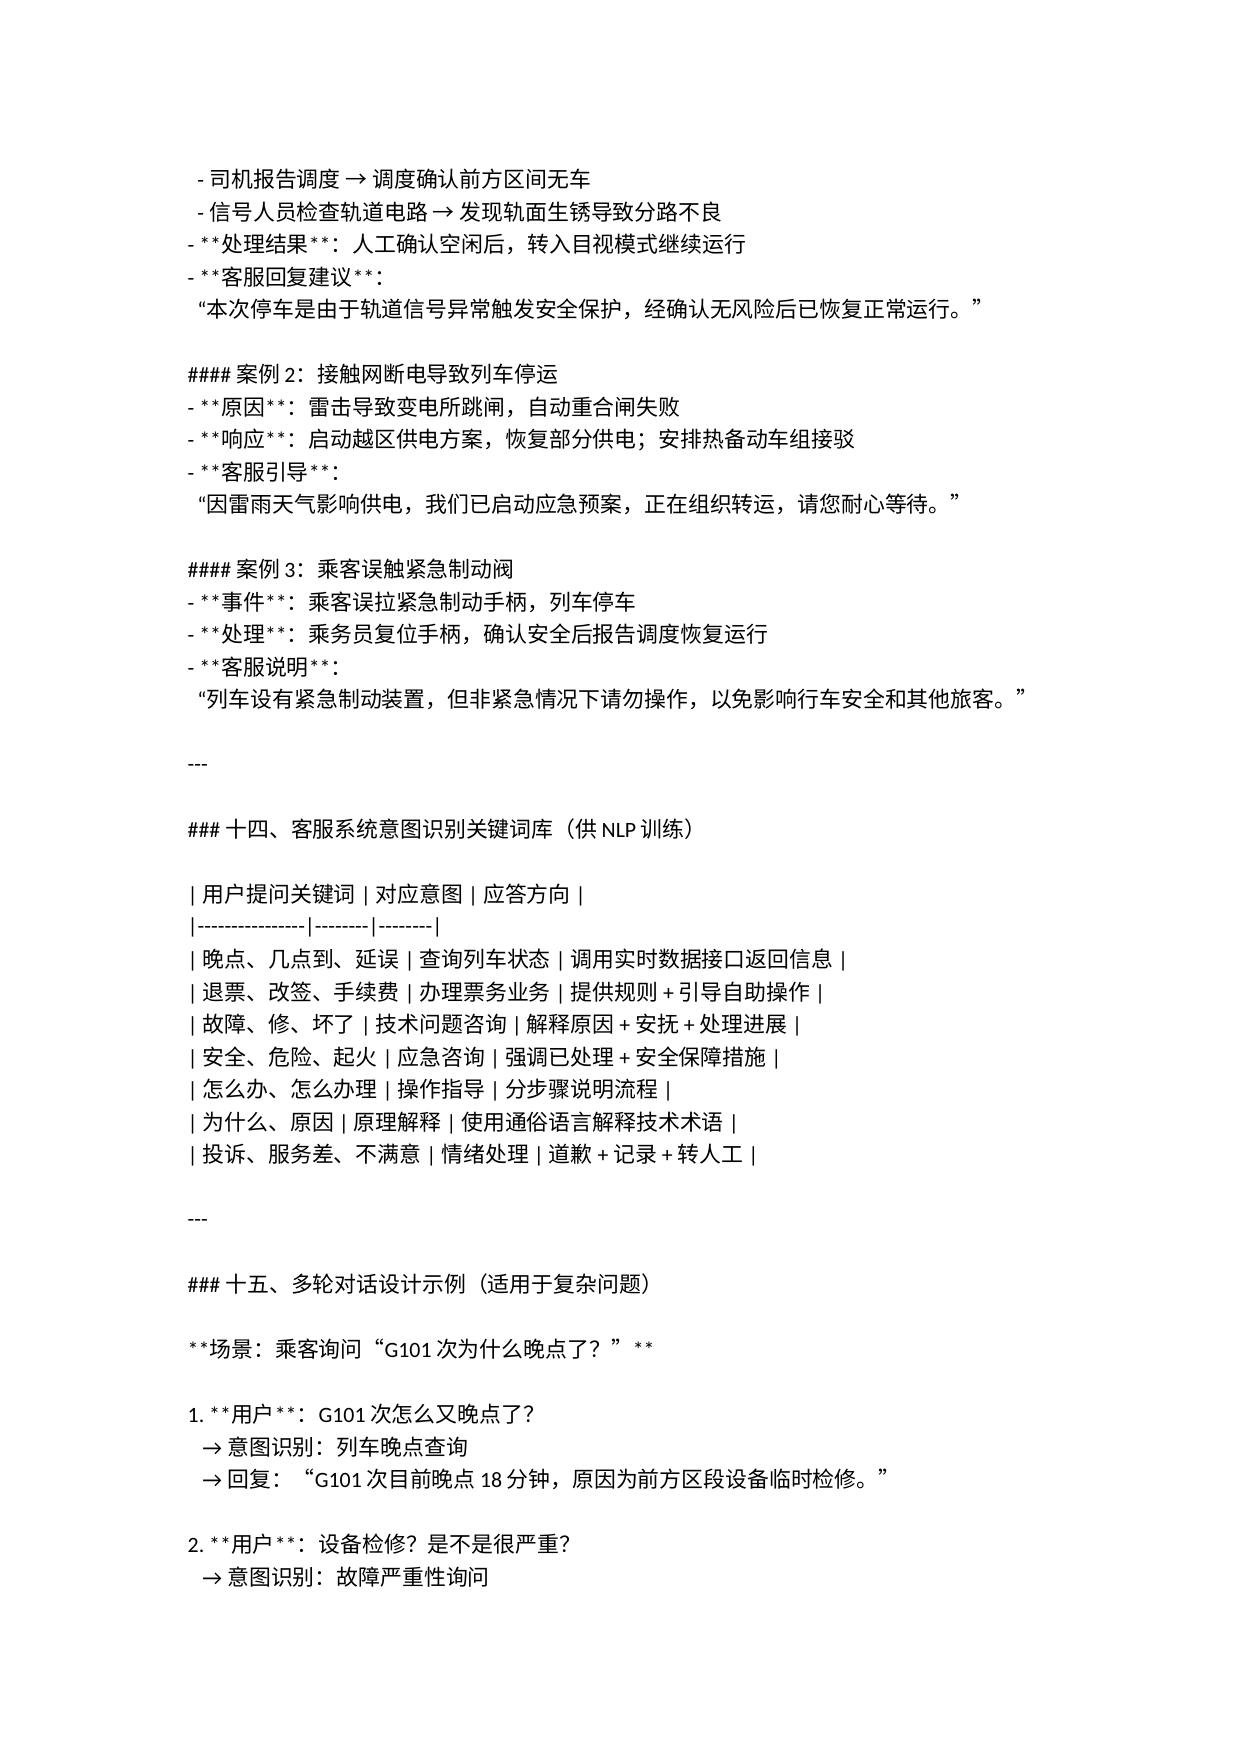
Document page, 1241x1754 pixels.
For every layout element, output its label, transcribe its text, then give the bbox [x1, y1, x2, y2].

text | 故障、修、坏了 | 技术问题咨询 | 解释原因 + 安抚 + 处理进展 | [187, 1007, 1053, 1039]
text - **处理**：乘务员复位手柄，确认安全后报告调度恢复运行 [187, 617, 1053, 649]
text “本次停车是由于轨道信号异常触发安全保护，经确认无风险后已恢复正常运行。” [187, 292, 1053, 324]
text 1. **用户**：G101次怎么又晚点了？ [187, 1397, 1053, 1429]
text - **处理结果**：人工确认空闲后，转入目视模式继续运行 [187, 227, 1053, 259]
text ### 十四、客服系统意图识别关键词库（供NLP训练） [187, 812, 1053, 844]
text **场景：乘客询问“G101次为什么晚点了？”** [187, 1332, 1053, 1364]
text | 退票、改签、手续费 | 办理票务业务 | 提供规则 + 引导自助操作 | [187, 974, 1053, 1007]
text - **原因**：雷击导致变电所跳闸，自动重合闸失败 [187, 389, 1053, 422]
text | 怎么办、怎么办理 | 操作指导 | 分步骤说明流程 | [187, 1072, 1053, 1104]
text #### 案例3：乘客误触紧急制动阀 [187, 552, 1053, 584]
text 2. **用户**：设备检修？是不是很严重？ [187, 1527, 1053, 1559]
text | 为什么、原因 | 原理解释 | 使用通俗语言解释技术术语 | [187, 1104, 1053, 1137]
text - **客服说明**： [187, 649, 1053, 682]
text - **客服回复建议**： [187, 259, 1053, 292]
text “列车设有紧急制动装置，但非紧急情况下请勿操作，以免影响行车安全和其他旅客。” [187, 682, 1053, 714]
text | 晚点、几点到、延误 | 查询列车状态 | 调用实时数据接口返回信息 | [187, 942, 1053, 974]
text → 意图识别：列车晚点查询 [187, 1429, 1053, 1462]
text |----------------|--------|--------| [187, 909, 1053, 942]
text “因雷雨天气影响供电，我们已启动应急预案，正在组织转运，请您耐心等待。” [187, 487, 1053, 519]
text - **事件**：乘客误拉紧急制动手柄，列车停车 [187, 584, 1053, 617]
text --- [187, 747, 1053, 779]
text - **响应**：启动越区供电方案，恢复部分供电；安排热备动车组接驳 [187, 422, 1053, 454]
text | 用户提问关键词 | 对应意图 | 应答方向 | [187, 877, 1053, 909]
text | 投诉、服务差、不满意 | 情绪处理 | 道歉 + 记录 + 转人工 | [187, 1137, 1053, 1169]
text #### 案例2：接触网断电导致列车停运 [187, 357, 1053, 389]
text - 司机报告调度 → 调度确认前方区间无车 [187, 162, 1053, 194]
text → 意图识别：故障严重性询问 [187, 1559, 1053, 1592]
text - **客服引导**： [187, 454, 1053, 487]
text - 信号人员检查轨道电路 → 发现轨面生锈导致分路不良 [187, 194, 1053, 227]
text | 安全、危险、起火 | 应急咨询 | 强调已处理 + 安全保障措施 | [187, 1039, 1053, 1072]
text → 回复：“G101次目前晚点18分钟，原因为前方区段设备临时检修。” [187, 1462, 1053, 1494]
text --- [187, 1202, 1053, 1234]
text ### 十五、多轮对话设计示例（适用于复杂问题） [187, 1267, 1053, 1299]
